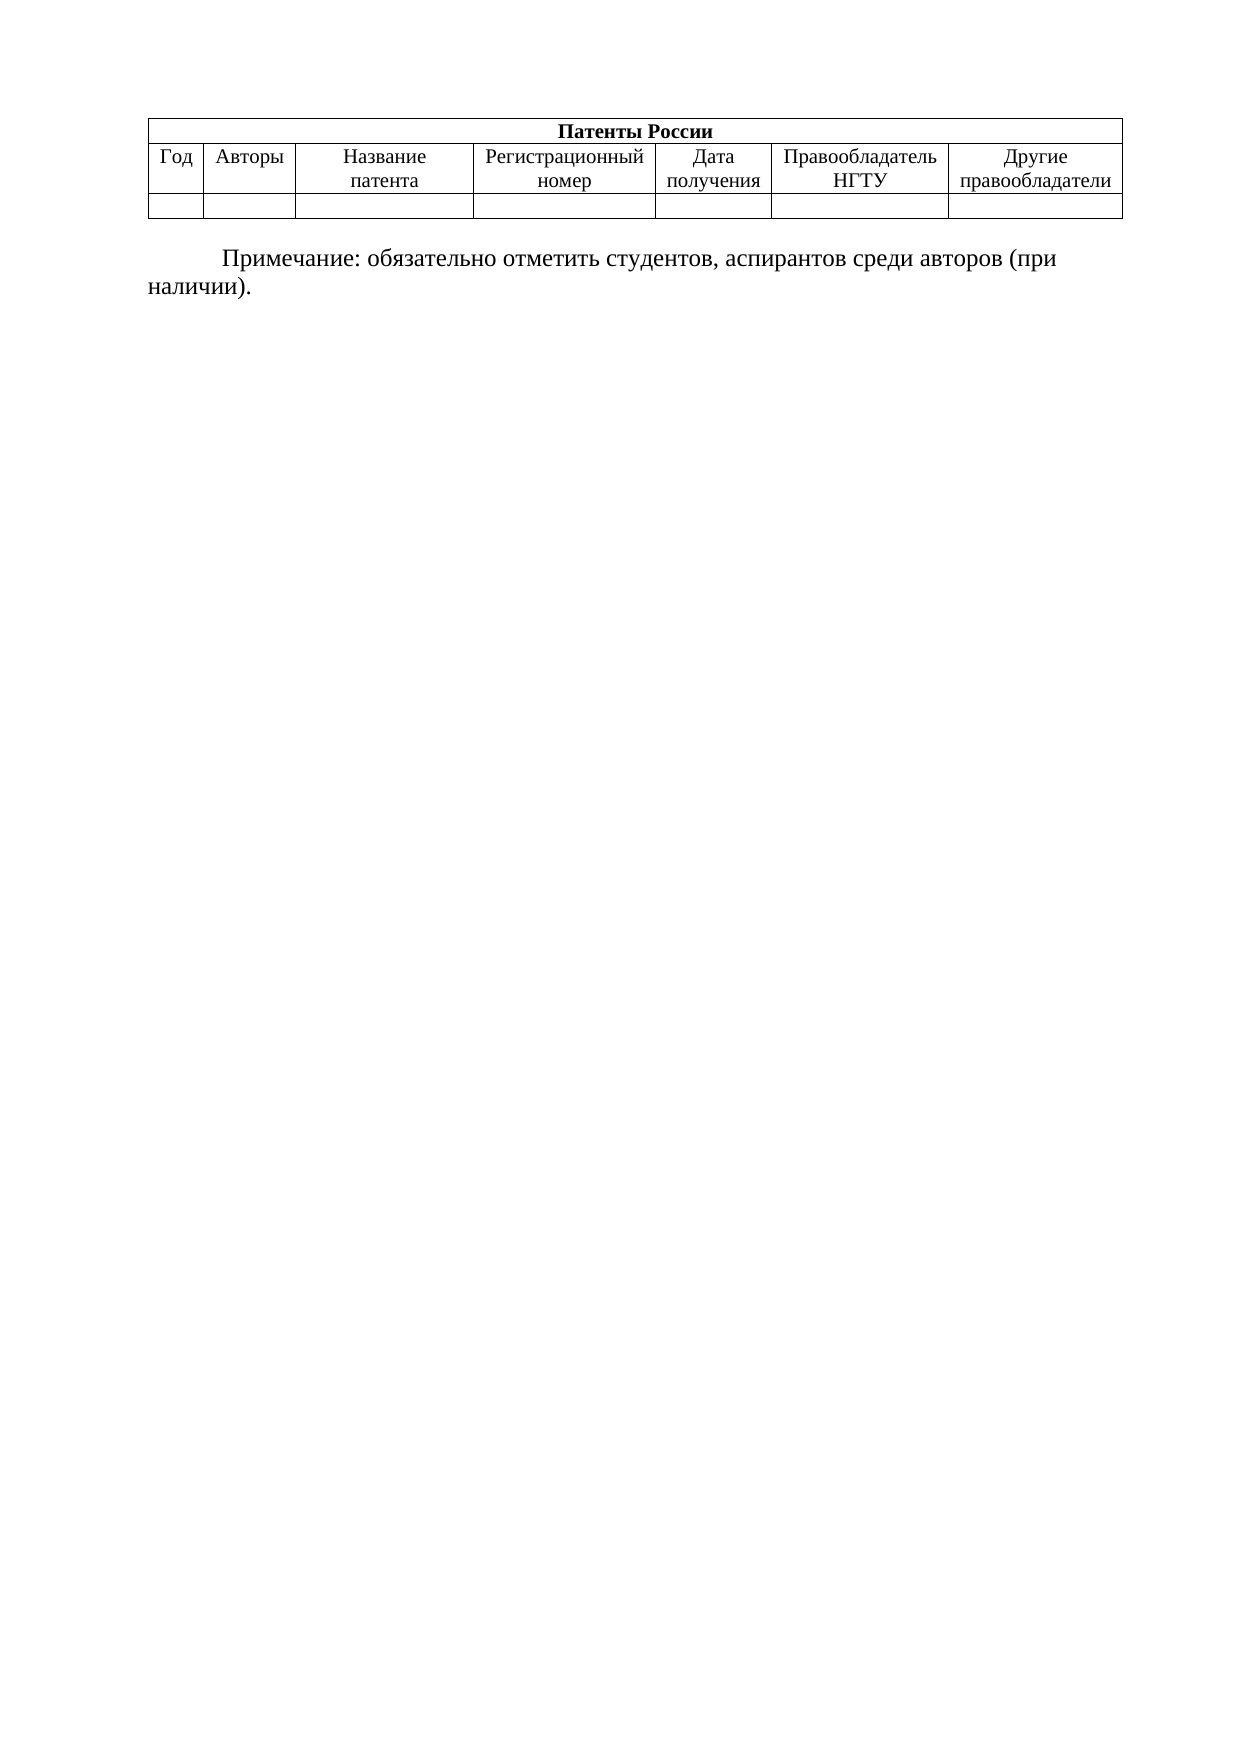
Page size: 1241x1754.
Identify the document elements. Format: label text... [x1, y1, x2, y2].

table_cell Название патента [296, 144, 473, 192]
table_cell Дата получения [656, 144, 771, 192]
table_cell [772, 194, 948, 217]
table_header Патенты России [149, 119, 1122, 143]
table_cell Другие правообладатели [949, 144, 1122, 192]
table_cell Авторы [204, 144, 295, 192]
table_cell Правообладатель НГТУ [772, 144, 948, 192]
table_cell [296, 194, 473, 217]
table_cell [204, 194, 295, 217]
table_cell [474, 194, 655, 217]
table_cell Регистрационный номер [474, 144, 655, 192]
table_cell [656, 194, 771, 217]
table_cell [149, 194, 203, 217]
table_cell [949, 194, 1122, 217]
table_cell Год [149, 144, 203, 192]
text Примечание: обязательно отметить студентов, аспирантов среди авторов (при наличии). [148, 243, 1122, 300]
